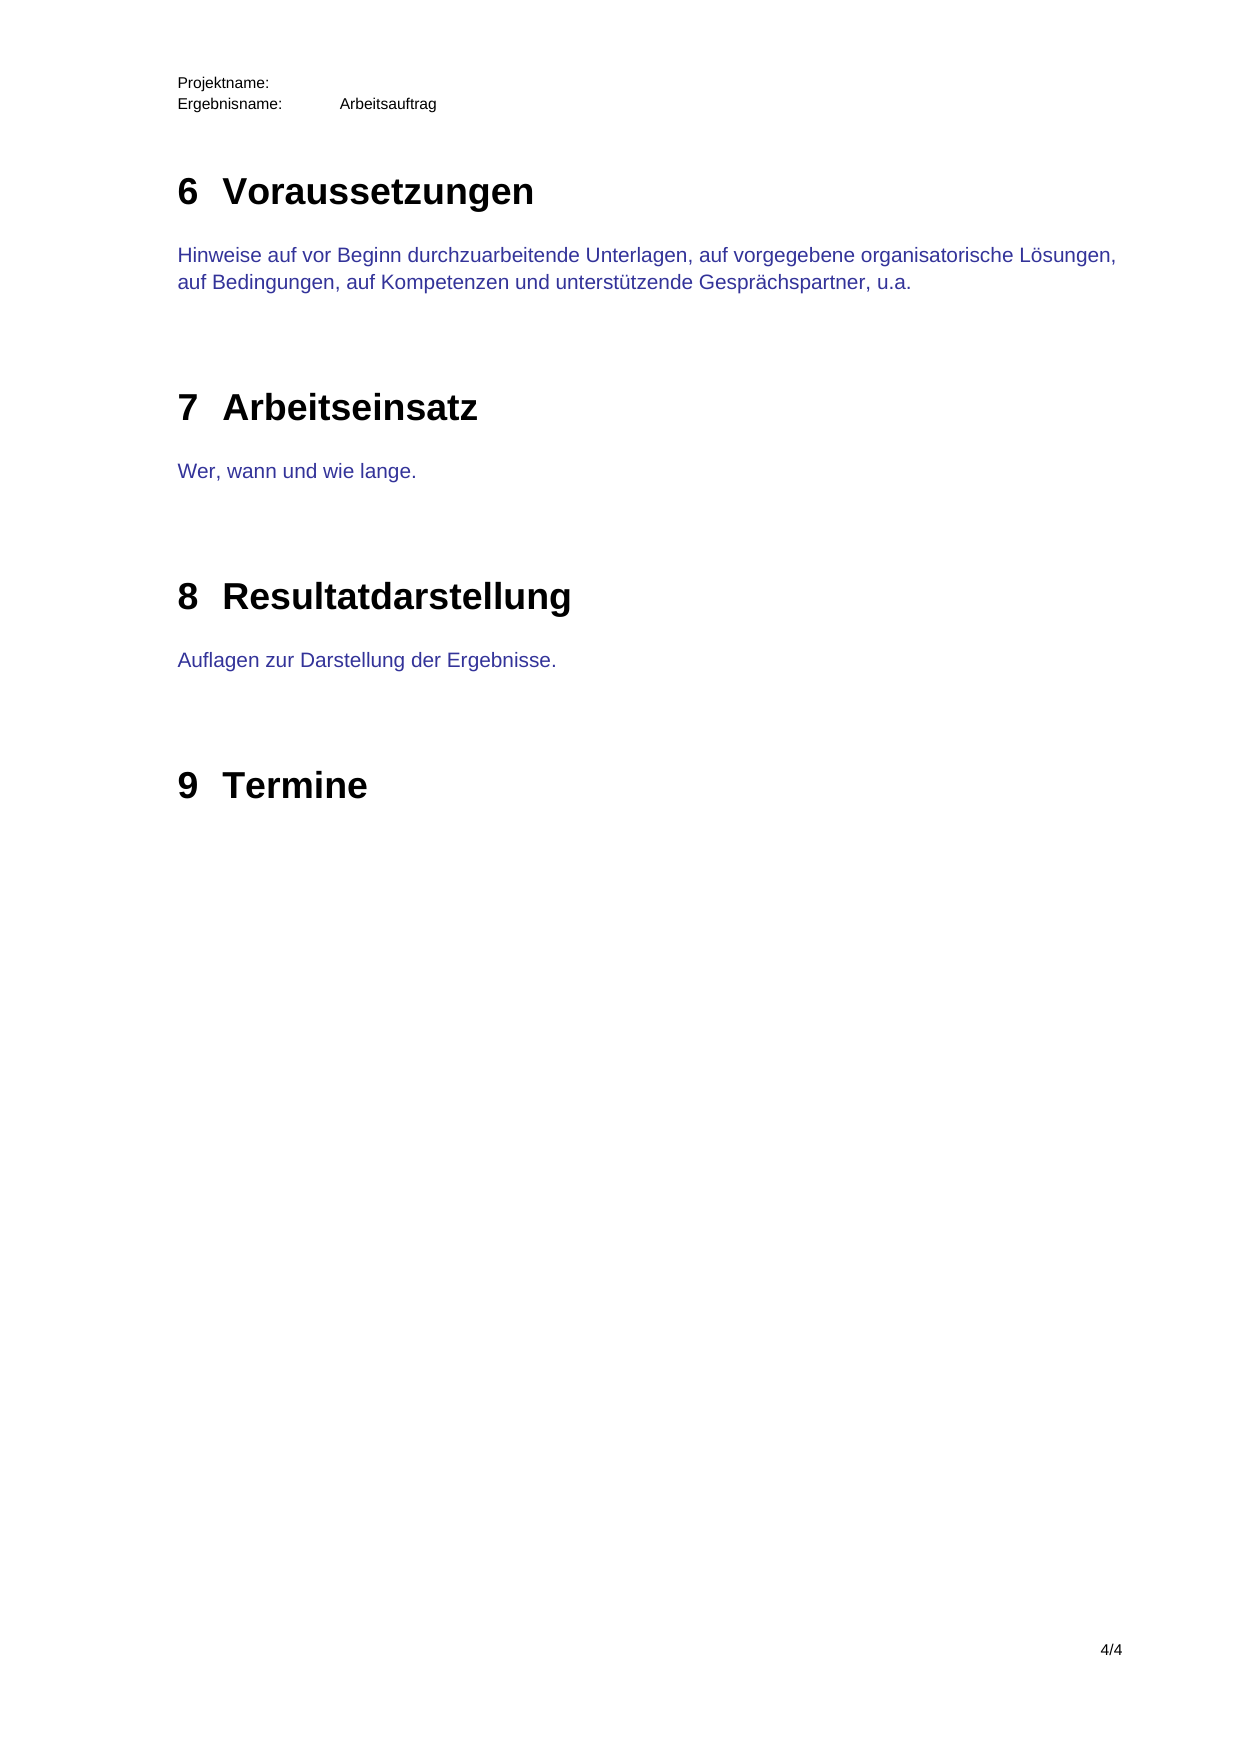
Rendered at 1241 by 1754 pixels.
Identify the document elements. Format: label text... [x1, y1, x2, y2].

subtitle Arbeitseinsatz [177, 385, 1122, 428]
subtitle Termine [177, 763, 1122, 806]
subtitle Resultatdarstellung [177, 574, 1122, 617]
subtitle Voraussetzungen [177, 169, 1122, 212]
text Auflagen zur Darstellung der Ergebnisse. [177, 644, 1122, 672]
text Wer, wann und wie lange. [177, 456, 1122, 483]
text Hinweise auf vor Beginn durchzuarbeitende Unterlagen, auf vorgegebene organisatorische Lösungen, auf Bedingungen, auf Kompetenzen und unterstützende Gesprächspartner, u.a. [177, 239, 1122, 294]
